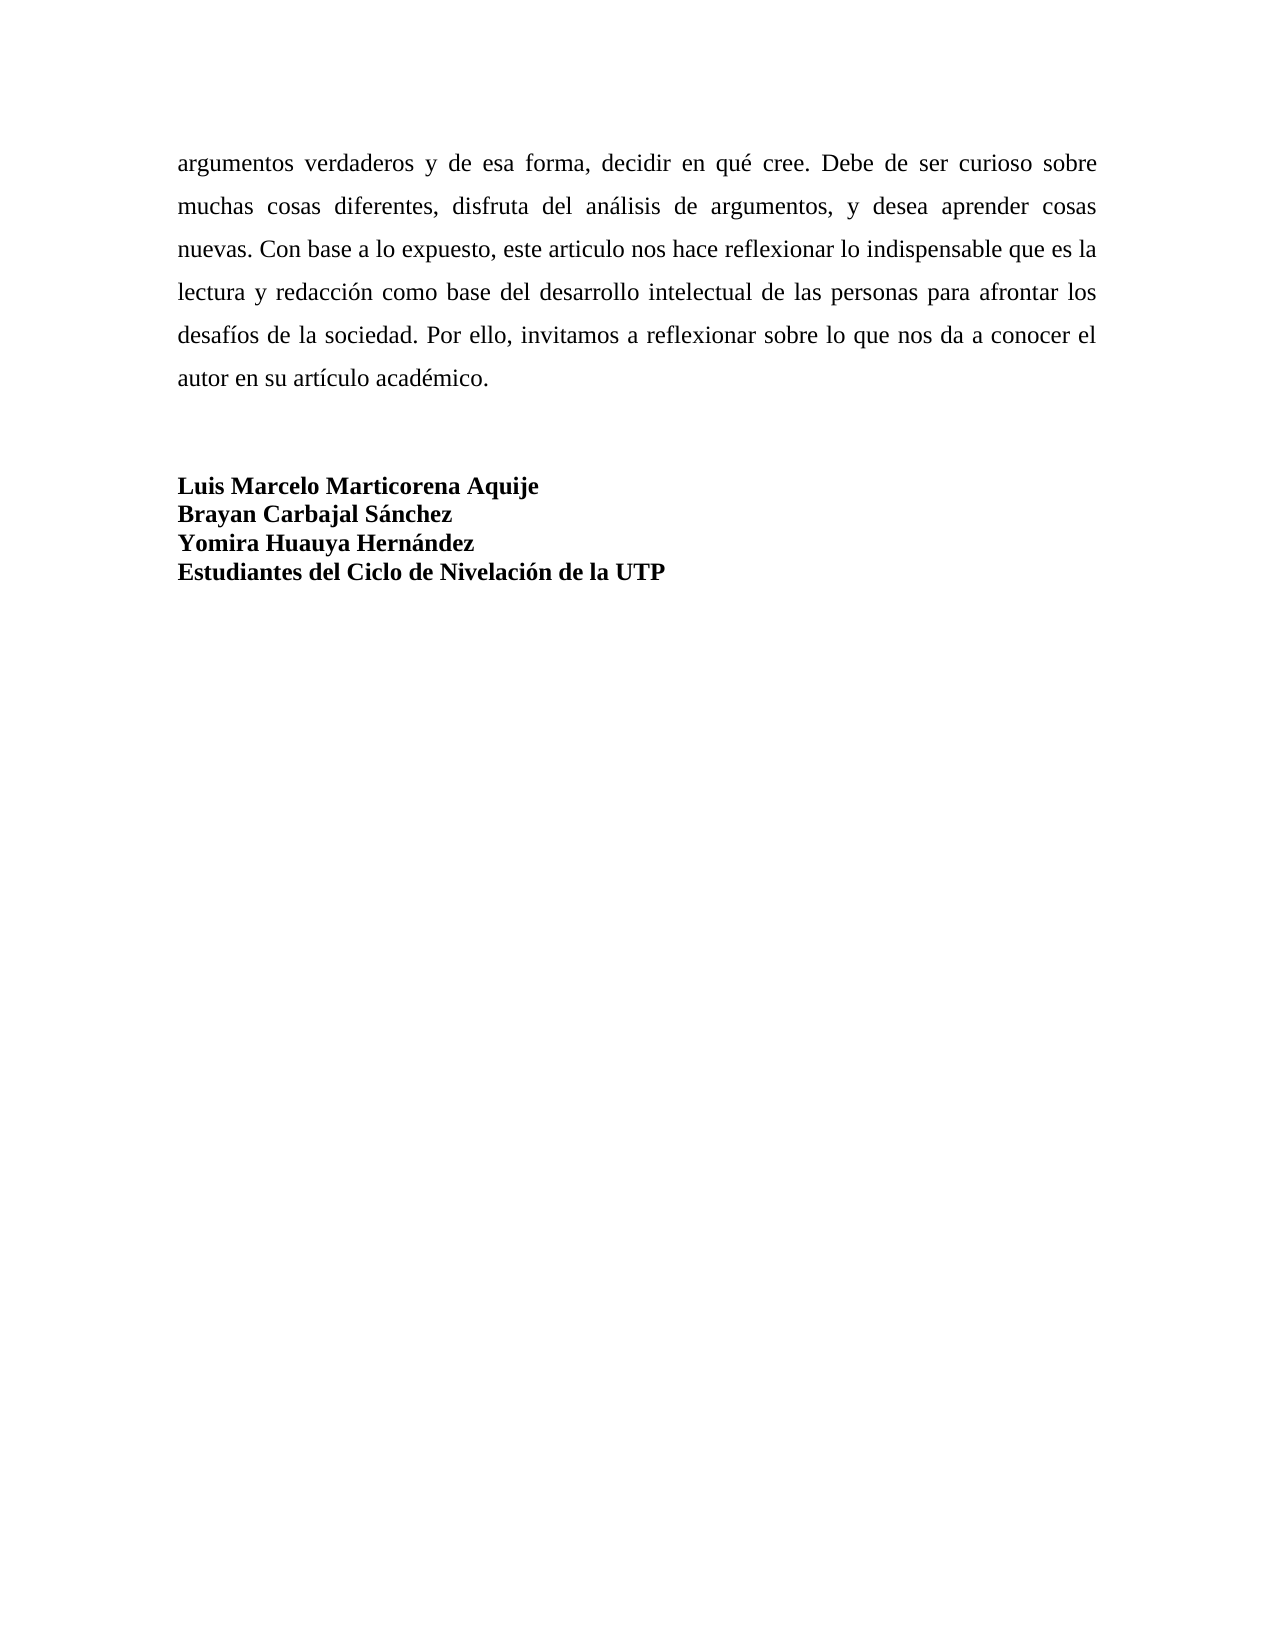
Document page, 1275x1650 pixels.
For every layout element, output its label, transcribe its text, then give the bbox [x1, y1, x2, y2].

text Yomira Huauya Hernández [177, 528, 1098, 557]
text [177, 148, 1098, 392]
text Brayan Carbajal Sánchez [177, 499, 1098, 528]
text Luis Marcelo Marticorena Aquije [177, 471, 1098, 499]
text Estudiantes del Ciclo de Nivelación de la UTP [177, 557, 1098, 586]
